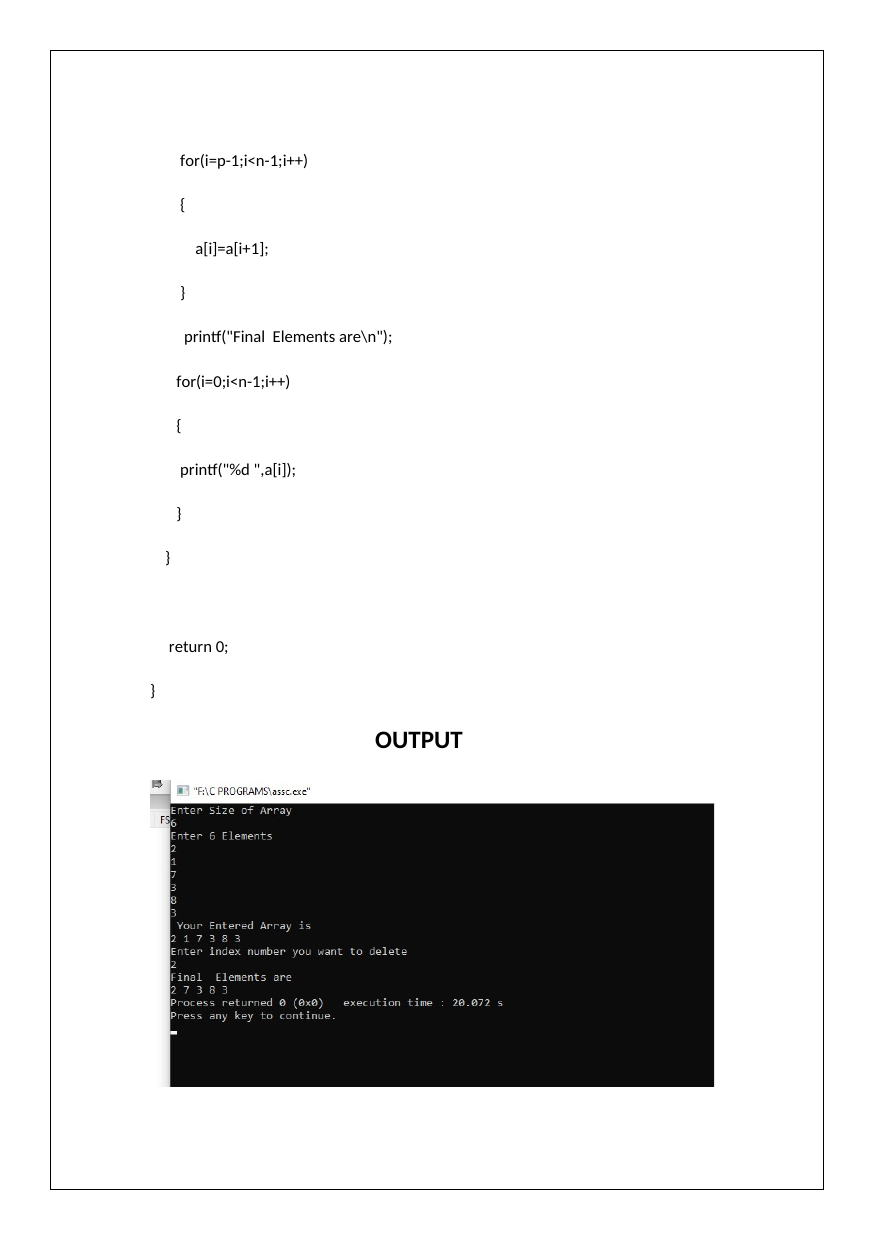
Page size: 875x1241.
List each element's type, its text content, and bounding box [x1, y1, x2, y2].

text { [150, 415, 724, 435]
text for(i=p-1;i<n-1;i++) [150, 150, 724, 170]
text } [150, 680, 724, 700]
picture [150, 780, 715, 1087]
text printf("Final Elements are\n"); [150, 327, 724, 347]
text for(i=0;i<n-1;i++) [150, 371, 724, 391]
text a[i]=a[i+1]; [150, 238, 724, 259]
text OUTPUT [375, 724, 724, 755]
text } [150, 547, 724, 568]
text printf("%d ",a[i]); [150, 459, 724, 479]
text } [150, 282, 724, 303]
text return 0; [150, 636, 724, 656]
text { [150, 194, 724, 214]
text } [150, 503, 724, 524]
